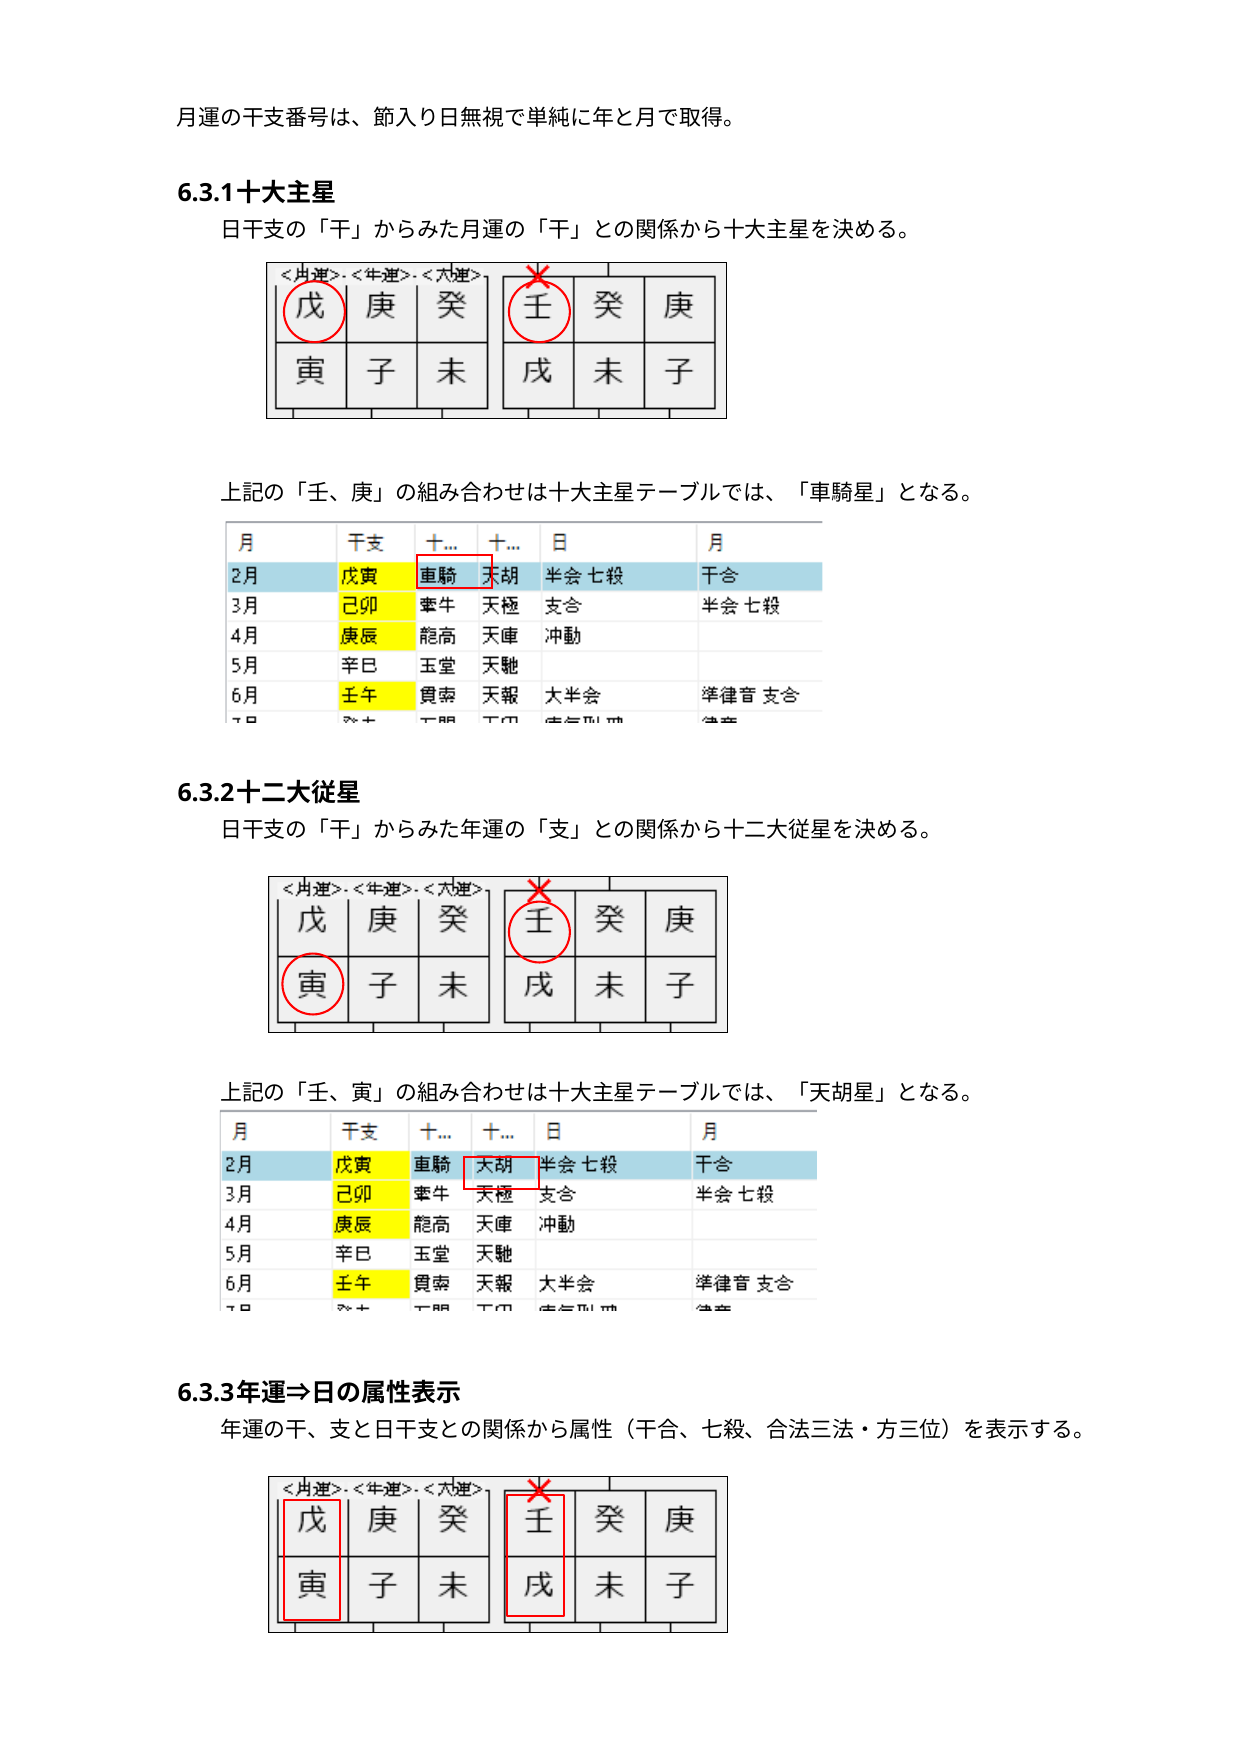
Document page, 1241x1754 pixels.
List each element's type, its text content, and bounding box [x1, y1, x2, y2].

text 年運の干、支と日干支との関係から属性（干合、七殺、合法三法・方三位）を表示する。 [220, 1409, 1167, 1447]
picture [269, 1477, 727, 1632]
list 年運⇒日の属性表示 [177, 1372, 1145, 1409]
picture [269, 877, 727, 1032]
text 上記の「壬、庚」の組み合わせは十大主星テーブルでは、「車騎星」となる。 [220, 472, 1167, 509]
picture [225, 521, 823, 723]
text 日干支の「干」からみた年運の「支」との関係から十二大従星を決める。 [220, 809, 1167, 847]
text 上記の「壬、寅」の組み合わせは十大主星テーブルでは、「天胡星」となる。 [220, 1072, 1167, 1109]
text 日干支の「干」からみた月運の「干」との関係から十大主星を決める。 [220, 209, 1167, 247]
list 十二大従星 [177, 772, 1145, 809]
list 十大主星 [177, 172, 1145, 209]
text 月運の干支番号は、節入り日無視で単純に年と月で取得。 [89, 97, 1167, 134]
picture [267, 263, 726, 418]
picture [219, 1109, 817, 1311]
